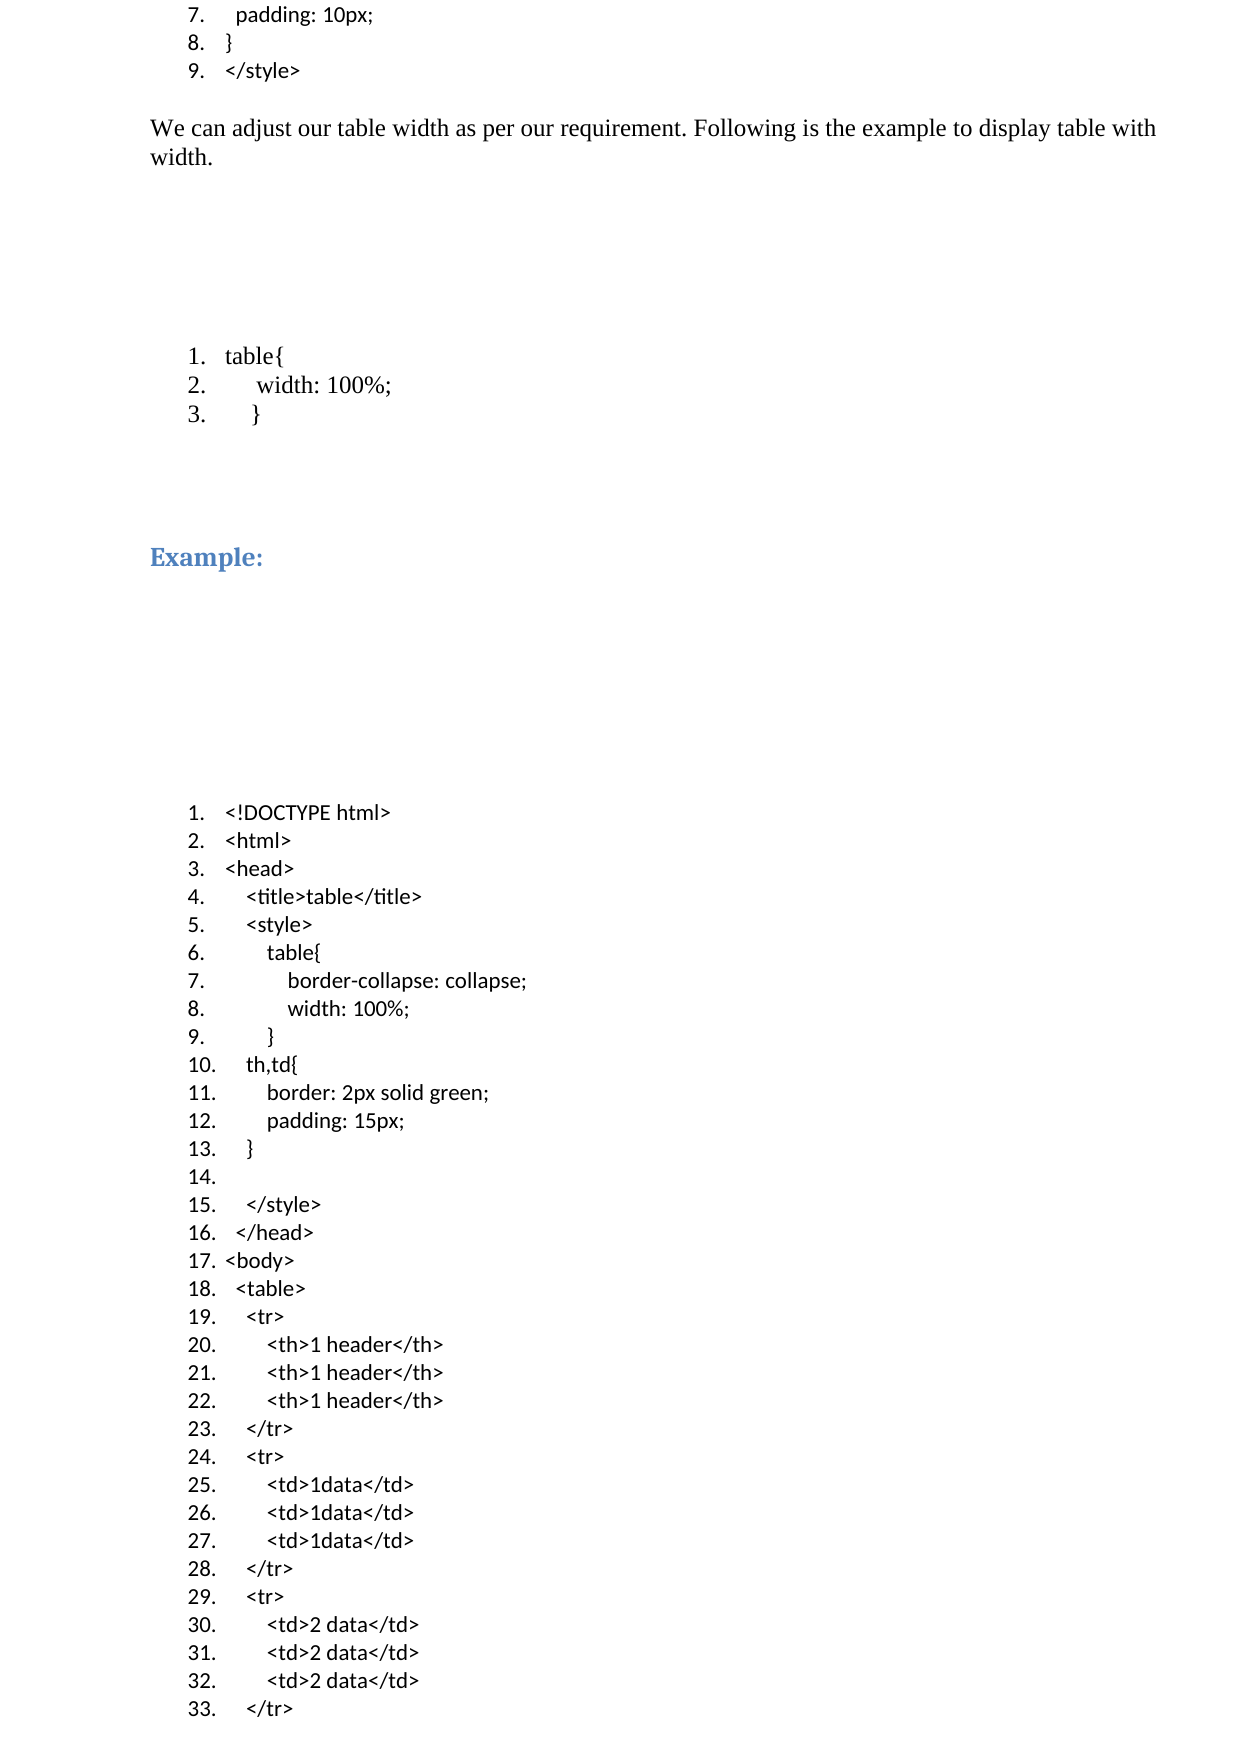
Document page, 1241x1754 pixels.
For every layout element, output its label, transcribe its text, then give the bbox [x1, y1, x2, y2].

list padding: 15px; [187, 1106, 1221, 1134]
list <tr> [187, 1582, 1221, 1611]
list <tr> [187, 1302, 1221, 1330]
list <th>1 header</th> [187, 1386, 1221, 1414]
list border-collapse: collapse; [187, 966, 1221, 994]
list <td>2 data</td> [187, 1611, 1221, 1638]
list </style> [187, 56, 1221, 84]
list } [187, 1134, 1221, 1162]
list th,td{ [187, 1050, 1221, 1078]
list </tr> [187, 1414, 1221, 1442]
list <td>2 data</td> [187, 1667, 1221, 1694]
list } [187, 399, 1221, 427]
list width: 100%; [187, 370, 1221, 399]
list <head> [187, 854, 1221, 882]
list <td>2 data</td> [187, 1638, 1221, 1667]
list width: 100%; [187, 994, 1221, 1022]
list <!DOCTYPE html> [187, 798, 1221, 826]
list <style> [187, 910, 1221, 938]
text We can adjust our table width as per our requirement. Following is the example to display table with width. [150, 113, 1221, 171]
list </style> [187, 1190, 1221, 1218]
list </tr> [187, 1694, 1221, 1723]
list <html> [187, 826, 1221, 854]
list <th>1 header</th> [187, 1330, 1221, 1358]
list <td>1data</td> [187, 1470, 1221, 1498]
list table{ [187, 341, 1221, 370]
list <body> [187, 1246, 1221, 1274]
list </tr> [187, 1554, 1221, 1582]
list <title>table</title> [187, 882, 1221, 910]
list <td>1data</td> [187, 1526, 1221, 1554]
list padding: 10px; [187, 0, 1221, 28]
list table{ [187, 938, 1221, 966]
list <th>1 header</th> [187, 1358, 1221, 1386]
list } [187, 1022, 1221, 1050]
list } [187, 28, 1221, 56]
subtitle Example: [150, 542, 1221, 573]
list <tr> [187, 1442, 1221, 1470]
list <table> [187, 1274, 1221, 1302]
list <td>1data</td> [187, 1498, 1221, 1526]
list </head> [187, 1218, 1221, 1246]
list border: 2px solid green; [187, 1078, 1221, 1106]
